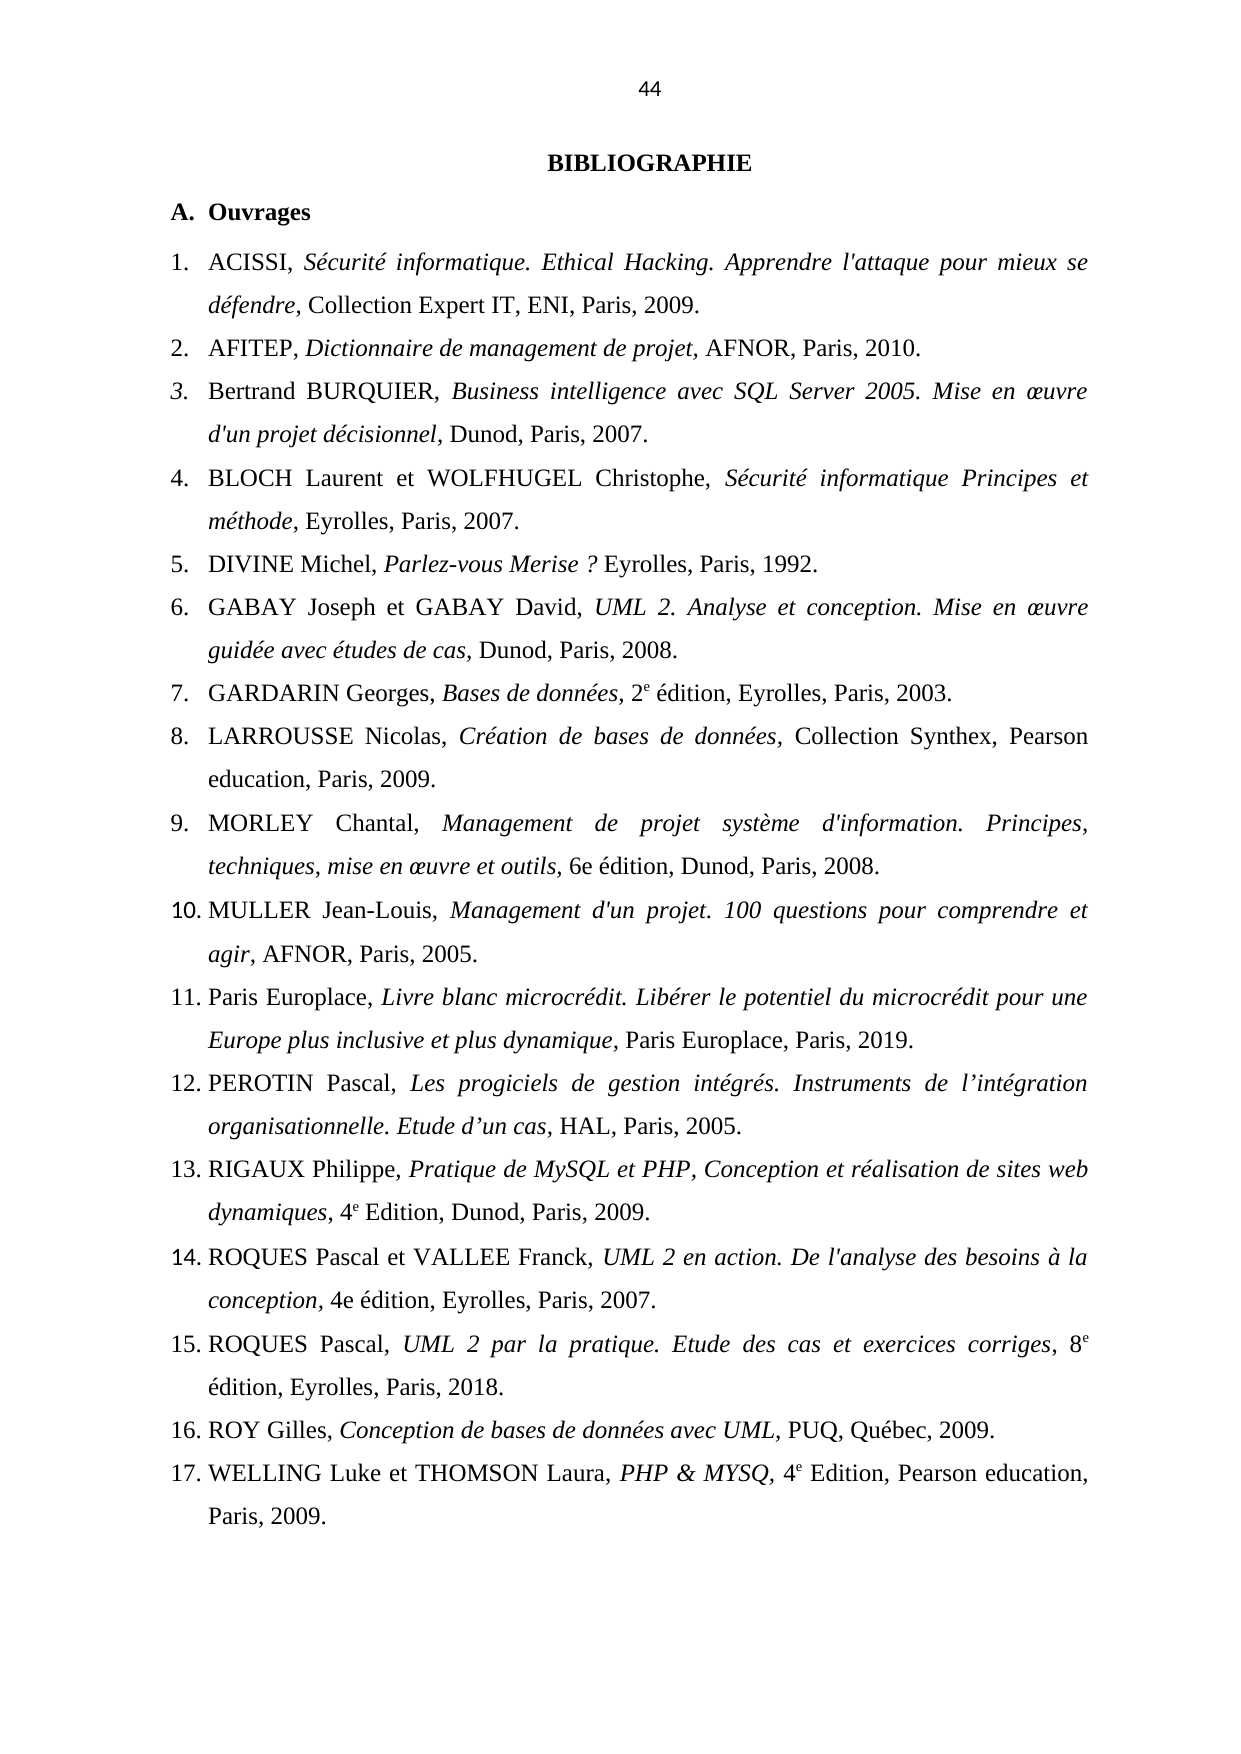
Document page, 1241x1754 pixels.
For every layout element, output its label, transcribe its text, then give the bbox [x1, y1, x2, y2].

list Bertrand BURQUIER, Business intelligence avec SQL Server 2005. Mise en œuvre d'un projet décisionnel, Dunod, Paris, 2007. [170, 376, 1088, 448]
list BLOCH Laurent et WOLFHUGEL Christophe, Sécurité informatique Principes et méthode, Eyrolles, Paris, 2007. [170, 463, 1088, 534]
list ACISSI, Sécurité informatique. Ethical Hacking. Apprendre l'attaque pour mieux se défendre, Collection Expert IT, ENI, Paris, 2009. [170, 247, 1088, 319]
list ROQUES Pascal et VALLEE Franck, UML 2 en action. De l'analyse des besoins à la conception, 4e édition, Eyrolles, Paris, 2007. [170, 1241, 1088, 1314]
list Paris Europlace, Livre blanc microcrédit. Libérer le potentiel du microcrédit pour une Europe plus inclusive et plus dynamique, Paris Europlace, Paris, 2019. [170, 982, 1088, 1054]
list ROY Gilles, Conception de bases de données avec UML, PUQ, Québec, 2009. [170, 1415, 1088, 1444]
list LARROUSSE Nicolas, Création de bases de données, Collection Synthex, Pearson education, Paris, 2009. [170, 721, 1088, 793]
list Ouvrages [170, 197, 1167, 226]
list RIGAUX Philippe, Pratique de MySQL et PHP, Conception et réalisation de sites web dynamiques, 4e Edition, Dunod, Paris, 2009. [170, 1154, 1088, 1226]
list DIVINE Michel, Parlez-vous Merise ? Eyrolles, Paris, 1992. [170, 549, 1088, 578]
text BIBLIOGRAPHIE [133, 148, 1167, 176]
list PEROTIN Pascal, Les progiciels de gestion intégrés. Instruments de l’intégration organisationnelle. Etude d’un cas, HAL, Paris, 2005. [170, 1068, 1088, 1140]
list WELLING Luke et THOMSON Laura, PHP & MYSQ, 4e Edition, Pearson education, Paris, 2009. [170, 1458, 1088, 1530]
list GABAY Joseph et GABAY David, UML 2. Analyse et conception. Mise en œuvre guidée avec études de cas, Dunod, Paris, 2008. [170, 592, 1088, 664]
list ROQUES Pascal, UML 2 par la pratique. Etude des cas et exercices corriges, 8e édition, Eyrolles, Paris, 2018. [170, 1329, 1088, 1401]
list AFITEP, Dictionnaire de management de projet, AFNOR, Paris, 2010. [170, 333, 1088, 362]
list MULLER Jean-Louis, Management d'un projet. 100 questions pour comprendre et agir, AFNOR, Paris, 2005. [170, 894, 1088, 967]
list GARDARIN Georges, Bases de données, 2e édition, Eyrolles, Paris, 2003. [170, 678, 1088, 707]
list MORLEY Chantal, Management de projet système d'information. Principes, techniques, mise en œuvre et outils, 6e édition, Dunod, Paris, 2008. [170, 808, 1088, 879]
